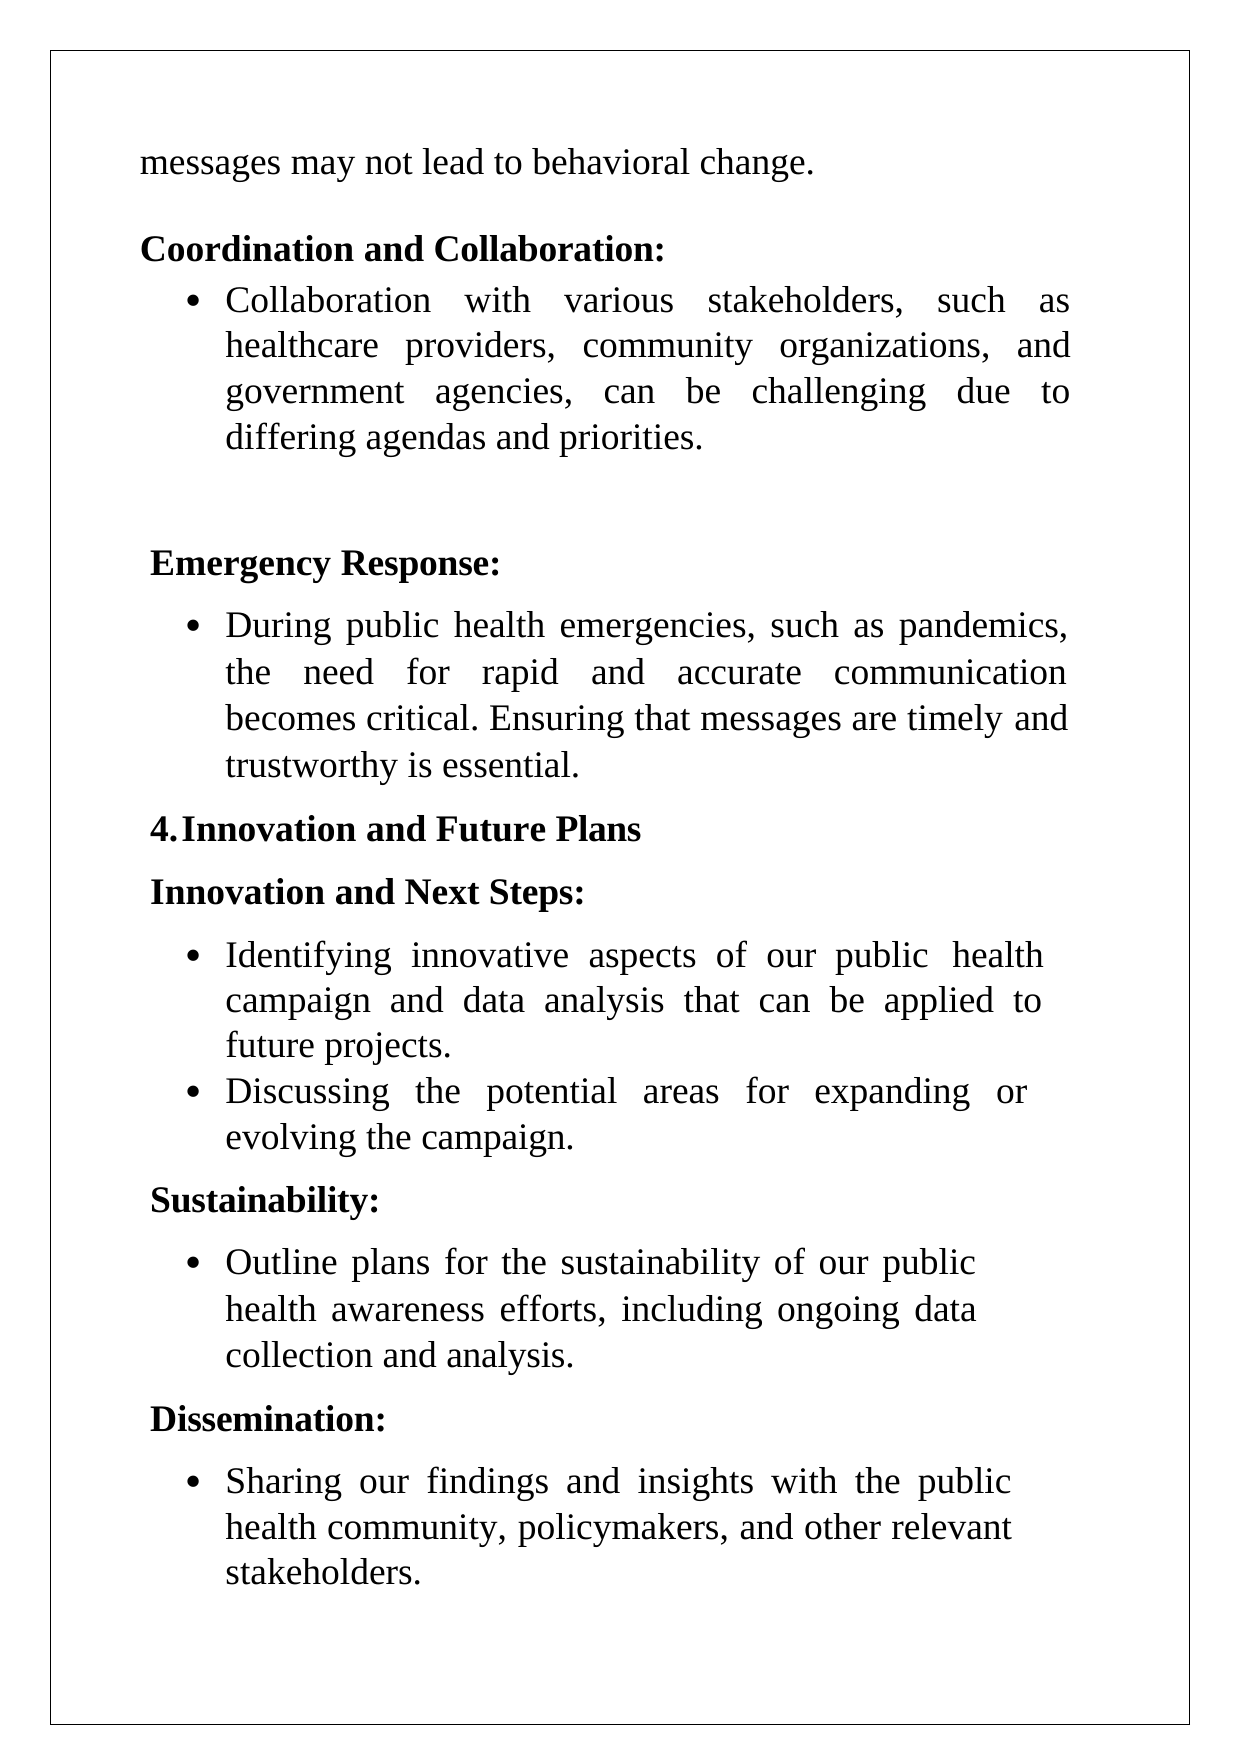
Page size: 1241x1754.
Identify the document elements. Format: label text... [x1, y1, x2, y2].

list Identifying innovative aspects of our public health campaign and data analysis that can be applied to future projects. [187, 932, 1044, 1066]
subtitle messages may not lead to behavioral change. [139, 140, 1101, 183]
list Sharing our findings and insights with the public health community, policymakers, and other relevant stakeholders. [187, 1459, 1012, 1592]
subtitle Innovation and Next Steps: [150, 869, 1101, 912]
subtitle Sustainability: [150, 1177, 1101, 1220]
subtitle Innovation and Future Plans [150, 806, 1101, 849]
list During public health emergencies, such as pandemics, the need for rapid and accurate communication becomes critical. Ensuring that messages are timely and trustworthy is essential. [187, 603, 1068, 786]
subtitle Dissemination: [150, 1396, 1101, 1439]
list Discussing the potential areas for expanding or evolving the campaign. [187, 1069, 1027, 1157]
subtitle Coordination and Collaboration: [139, 226, 1101, 269]
list Collaboration with various stakeholders, such as healthcare providers, community organizations, and government agencies, can be challenging due to differing agendas and priorities. [187, 277, 1071, 457]
subtitle Emergency Response: [150, 540, 1101, 583]
list Outline plans for the sustainability of our public health awareness efforts, including ongoing data collection and analysis. [187, 1240, 977, 1376]
